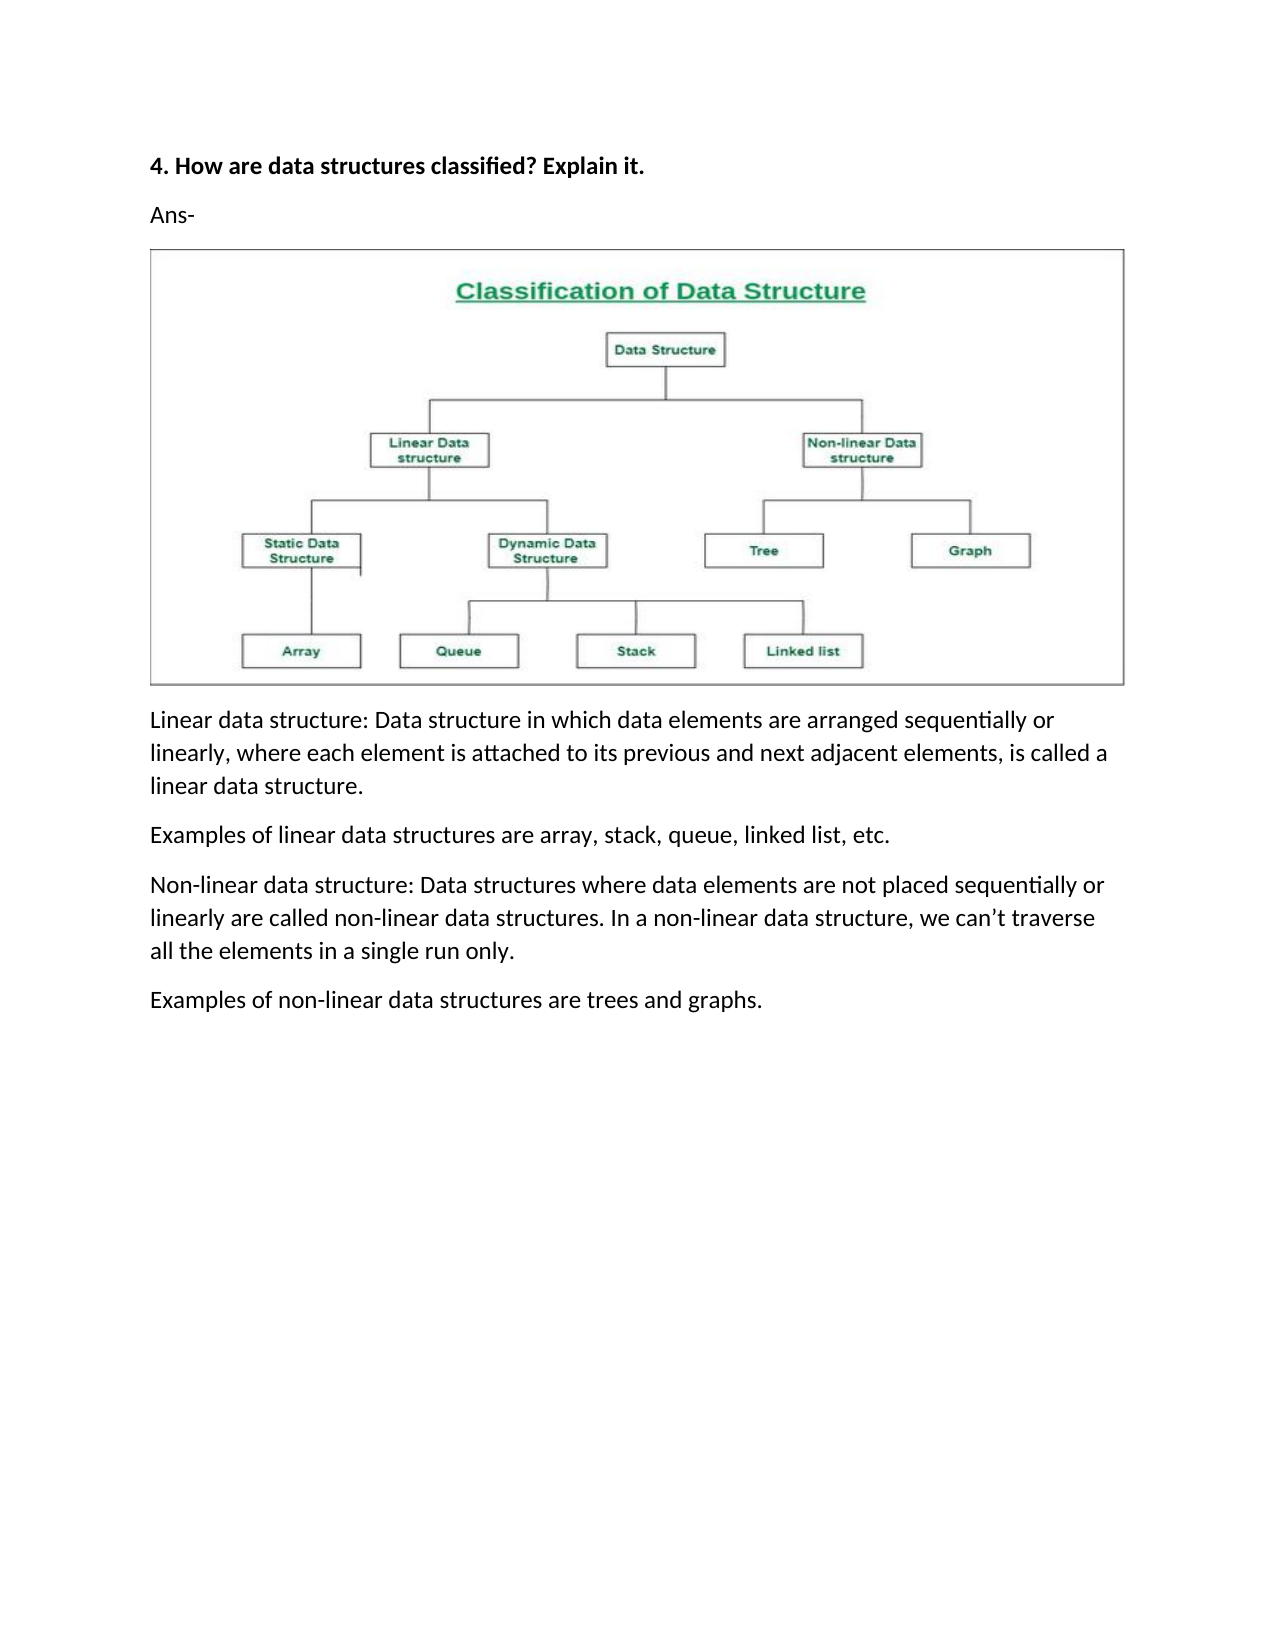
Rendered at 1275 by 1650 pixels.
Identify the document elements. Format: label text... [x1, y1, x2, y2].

picture [150, 249, 1125, 686]
text Ans- [150, 199, 1125, 230]
text Non-linear data structure: Data structures where data elements are not placed sequentially or linearly are called non-linear data structures. In a non-linear data structure, we can’t traverse all the elements in a single run only. [150, 869, 1125, 966]
text Linear data structure: Data structure in which data elements are arranged sequentially or linearly, where each element is attached to its previous and next adjacent elements, is called a linear data structure. [150, 704, 1125, 801]
text Examples of linear data structures are array, stack, queue, linked list, etc. [150, 820, 1125, 850]
text Examples of non-linear data structures are trees and graphs. [150, 985, 1125, 1015]
text 4. How are data structures classified? Explain it. [150, 150, 1125, 181]
